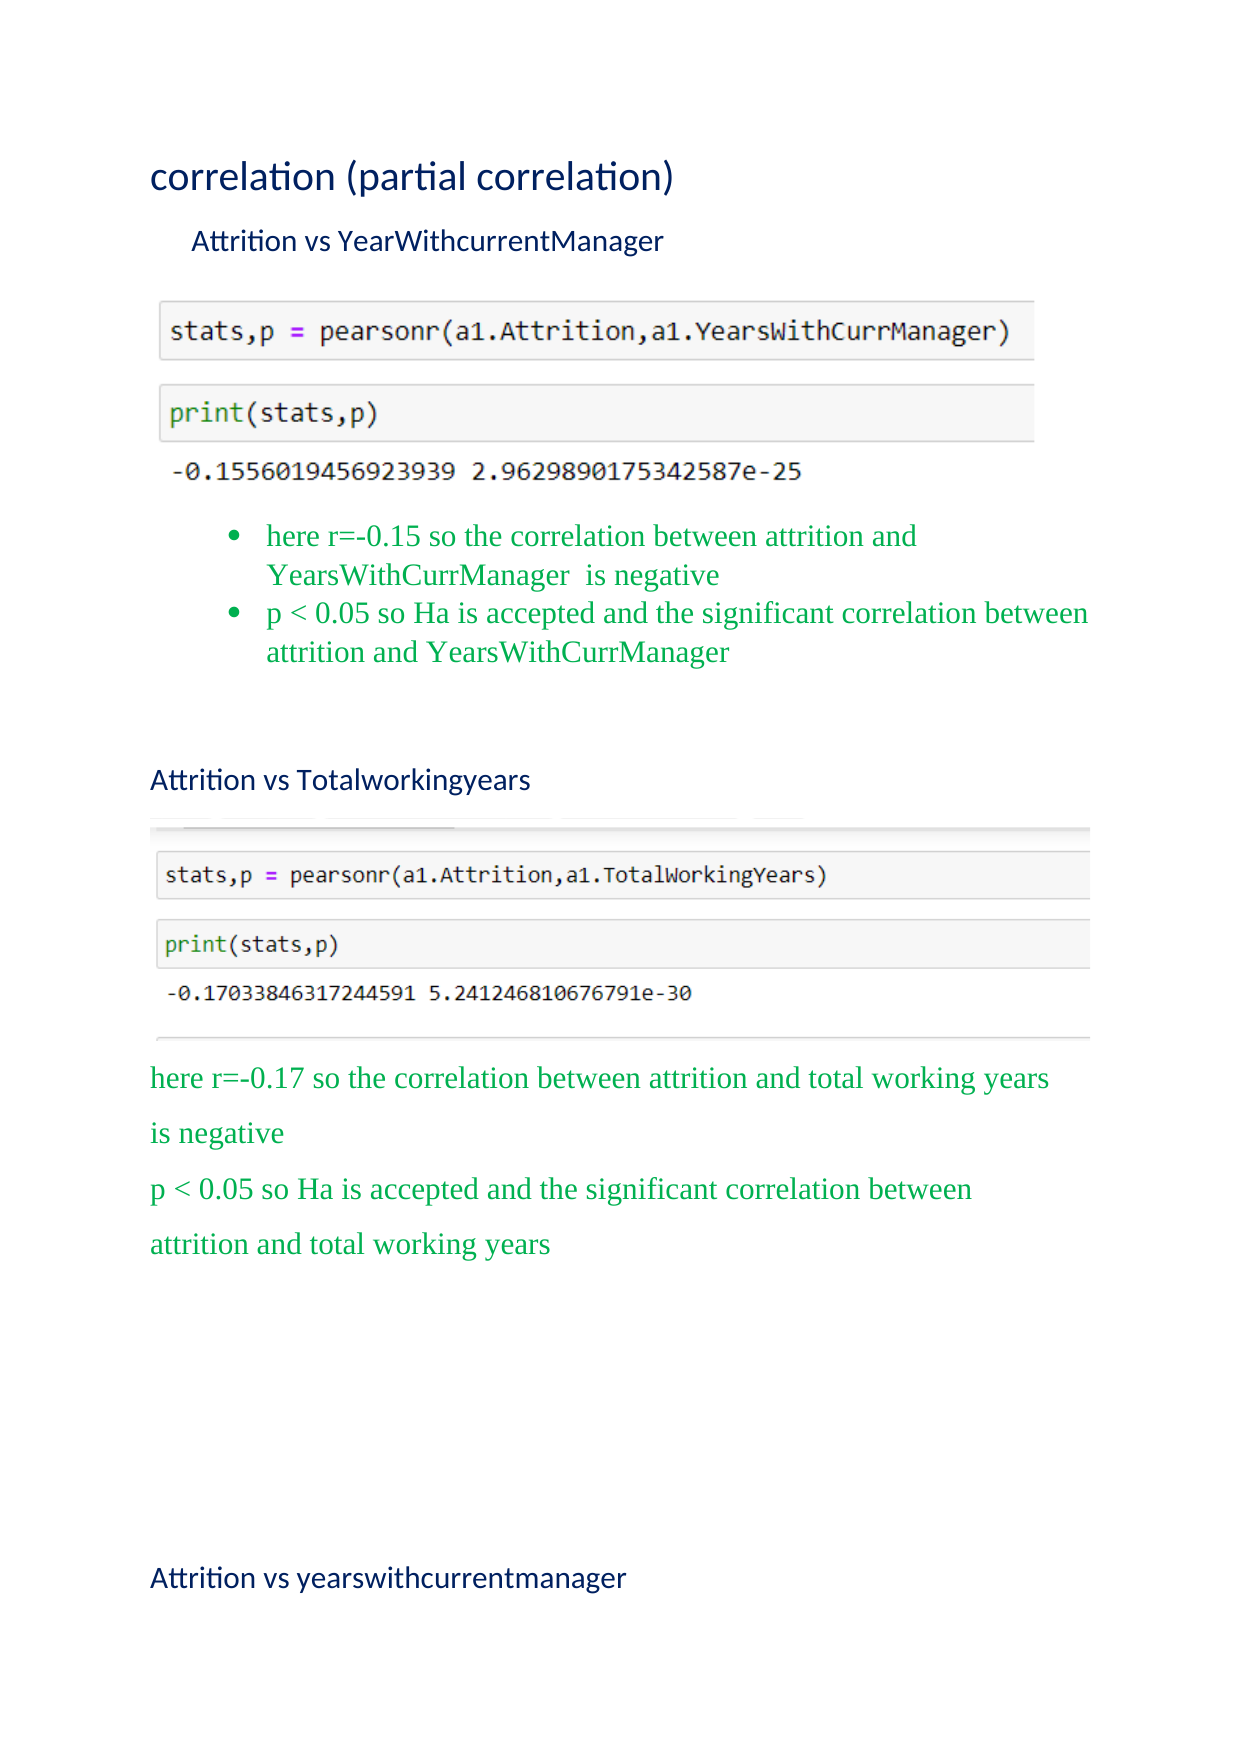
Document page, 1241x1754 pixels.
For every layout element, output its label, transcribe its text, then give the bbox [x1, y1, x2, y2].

list p < 0.05 so Ha is accepted and the significant correlation between attrition and YearsWithCurrManager [229, 594, 1090, 669]
text here r=-0.17 so the correlation between attrition and total working years [150, 1059, 1090, 1095]
text is negative [150, 1115, 1090, 1151]
picture [150, 818, 1091, 1041]
picture [150, 279, 1035, 499]
text correlation (partial correlation) [150, 150, 1090, 201]
text attrition and total working years [150, 1226, 1090, 1261]
list here r=-0.15 so the correlation between attrition and YearsWithCurrManager is negative [229, 517, 1090, 592]
text Attrition vs Totalworkingyears [150, 760, 1090, 798]
text p < 0.05 so Ha is accepted and the significant correlation between [150, 1170, 1090, 1206]
text Attrition vs YearWithcurrentManager [191, 222, 1090, 260]
text Attrition vs yearswithcurrentmanager [150, 1558, 1090, 1596]
